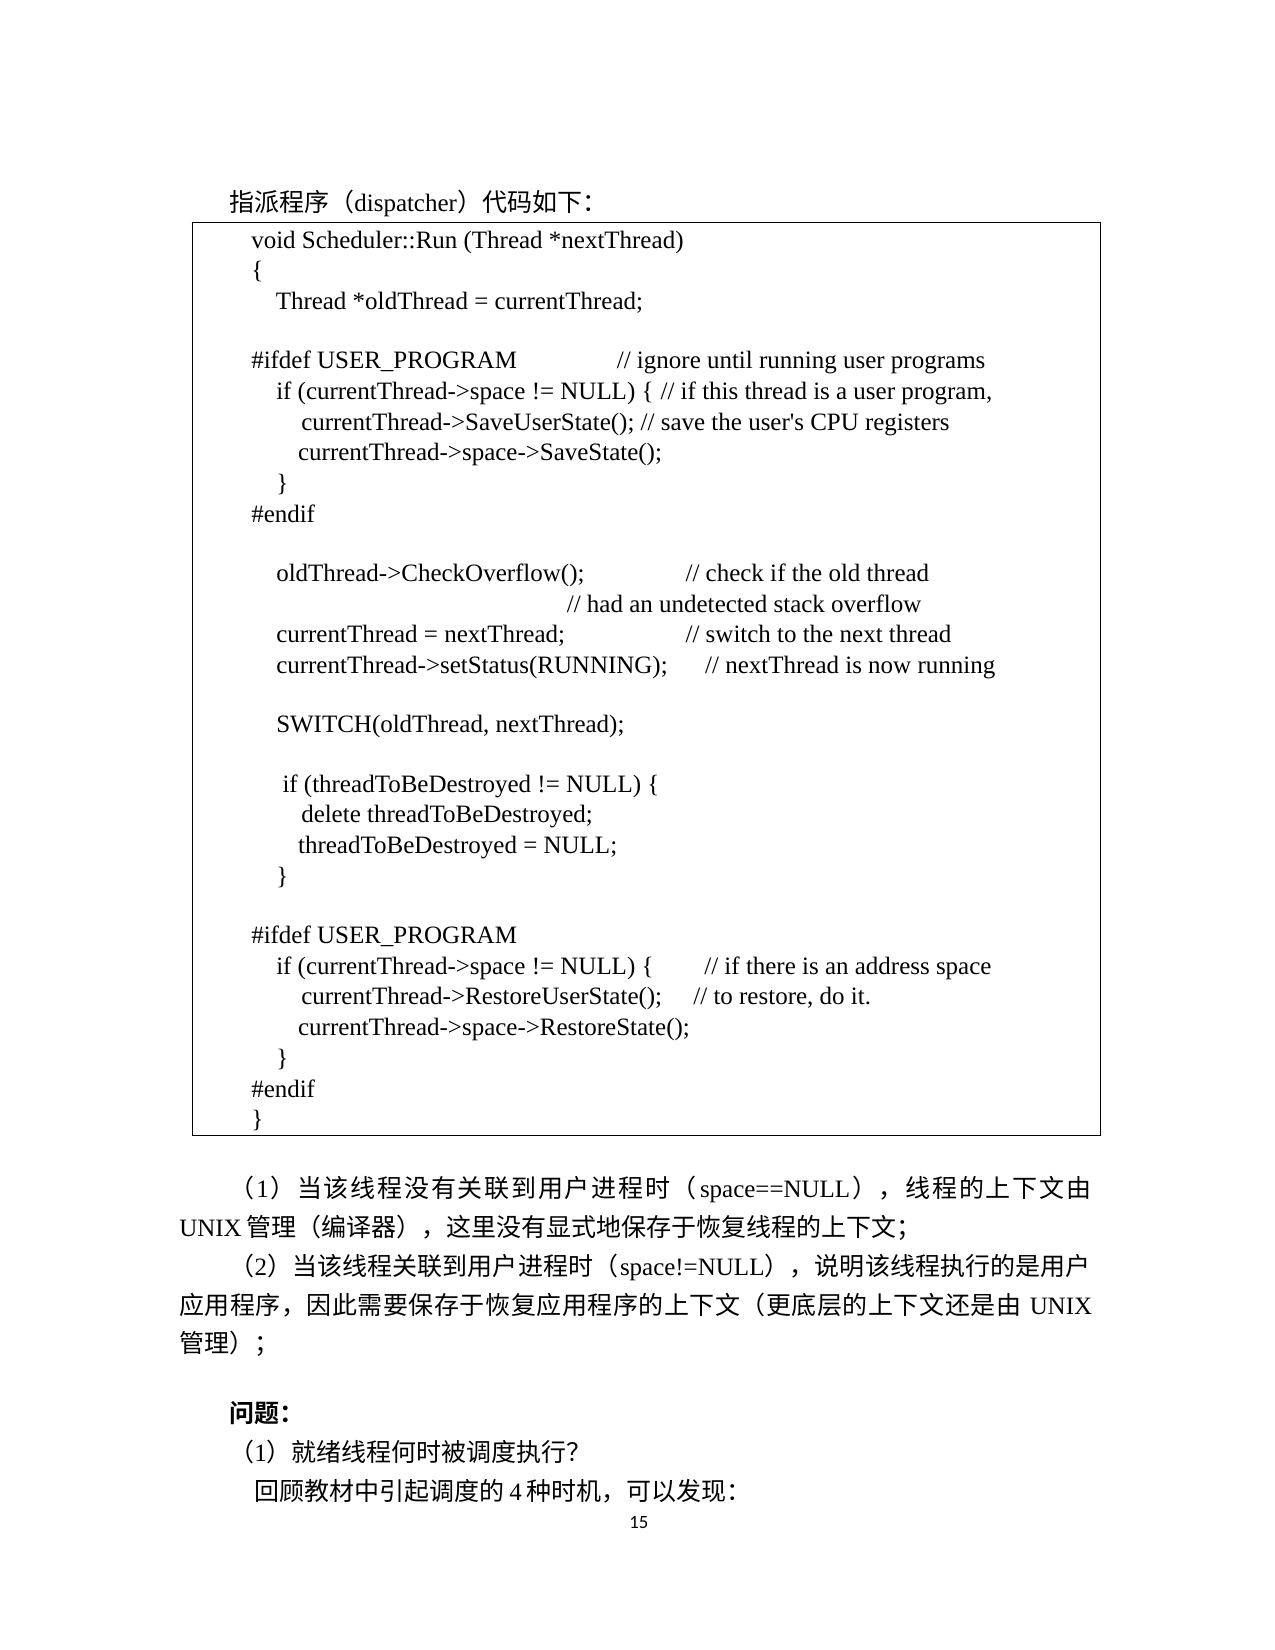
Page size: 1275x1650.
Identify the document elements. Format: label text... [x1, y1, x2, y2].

text threadToBeDestroyed = NULL; [193, 827, 1100, 858]
text （2）当该线程关联到用户进程时（space!=NULL），说明该线程执行的是用户应用程序，因此需要保存于恢复应用程序的上下文（更底层的上下文还是由UNIX管理）； [179, 1246, 1092, 1360]
text currentThread = nextThread; // switch to the next thread [193, 616, 1100, 647]
text #ifdef USER_PROGRAM // ignore until running user programs [193, 342, 1100, 373]
text 指派程序（dispatcher）代码如下： [179, 183, 1092, 219]
text delete threadToBeDestroyed; [193, 796, 1100, 827]
text （1）当该线程没有关联到用户进程时（space==NULL），线程的上下文由UNIX管理（编译器），这里没有显式地保存于恢复线程的上下文； [179, 1169, 1092, 1244]
text if (currentThread->space != NULL) { // if there is an address space [193, 948, 1100, 978]
text currentThread->SaveUserState(); // save the user's CPU registers [193, 404, 1100, 434]
text } [193, 1040, 1100, 1071]
text currentThread->space->RestoreState(); [193, 1009, 1100, 1040]
text 回顾教材中引起调度的4种时机，可以发现： [179, 1471, 1092, 1507]
text （1）就绪线程何时被调度执行？ [179, 1432, 1092, 1468]
text 问题： [179, 1393, 1092, 1430]
text #endif [193, 1071, 1100, 1101]
text } [193, 1101, 1100, 1135]
text currentThread->setStatus(RUNNING); // nextThread is now running [193, 647, 1100, 679]
text currentThread->RestoreUserState(); // to restore, do it. [193, 978, 1100, 1009]
text void Scheduler::Run (Thread *nextThread) [193, 223, 1100, 252]
text } [193, 858, 1100, 889]
text } [193, 465, 1100, 496]
text SWITCH(oldThread, nextThread); [193, 706, 1100, 738]
text if (currentThread->space != NULL) { // if this thread is a user program, [193, 373, 1100, 404]
text oldThread->CheckOverflow(); // check if the old thread [193, 555, 1100, 586]
text currentThread->space->SaveState(); [193, 434, 1100, 465]
text { [193, 252, 1100, 283]
text #ifdef USER_PROGRAM [193, 917, 1100, 948]
text if (threadToBeDestroyed != NULL) { [193, 766, 1100, 796]
text // had an undetected stack overflow [193, 586, 1100, 616]
text #endif [193, 496, 1100, 528]
text Thread *oldThread = currentThread; [193, 283, 1100, 315]
